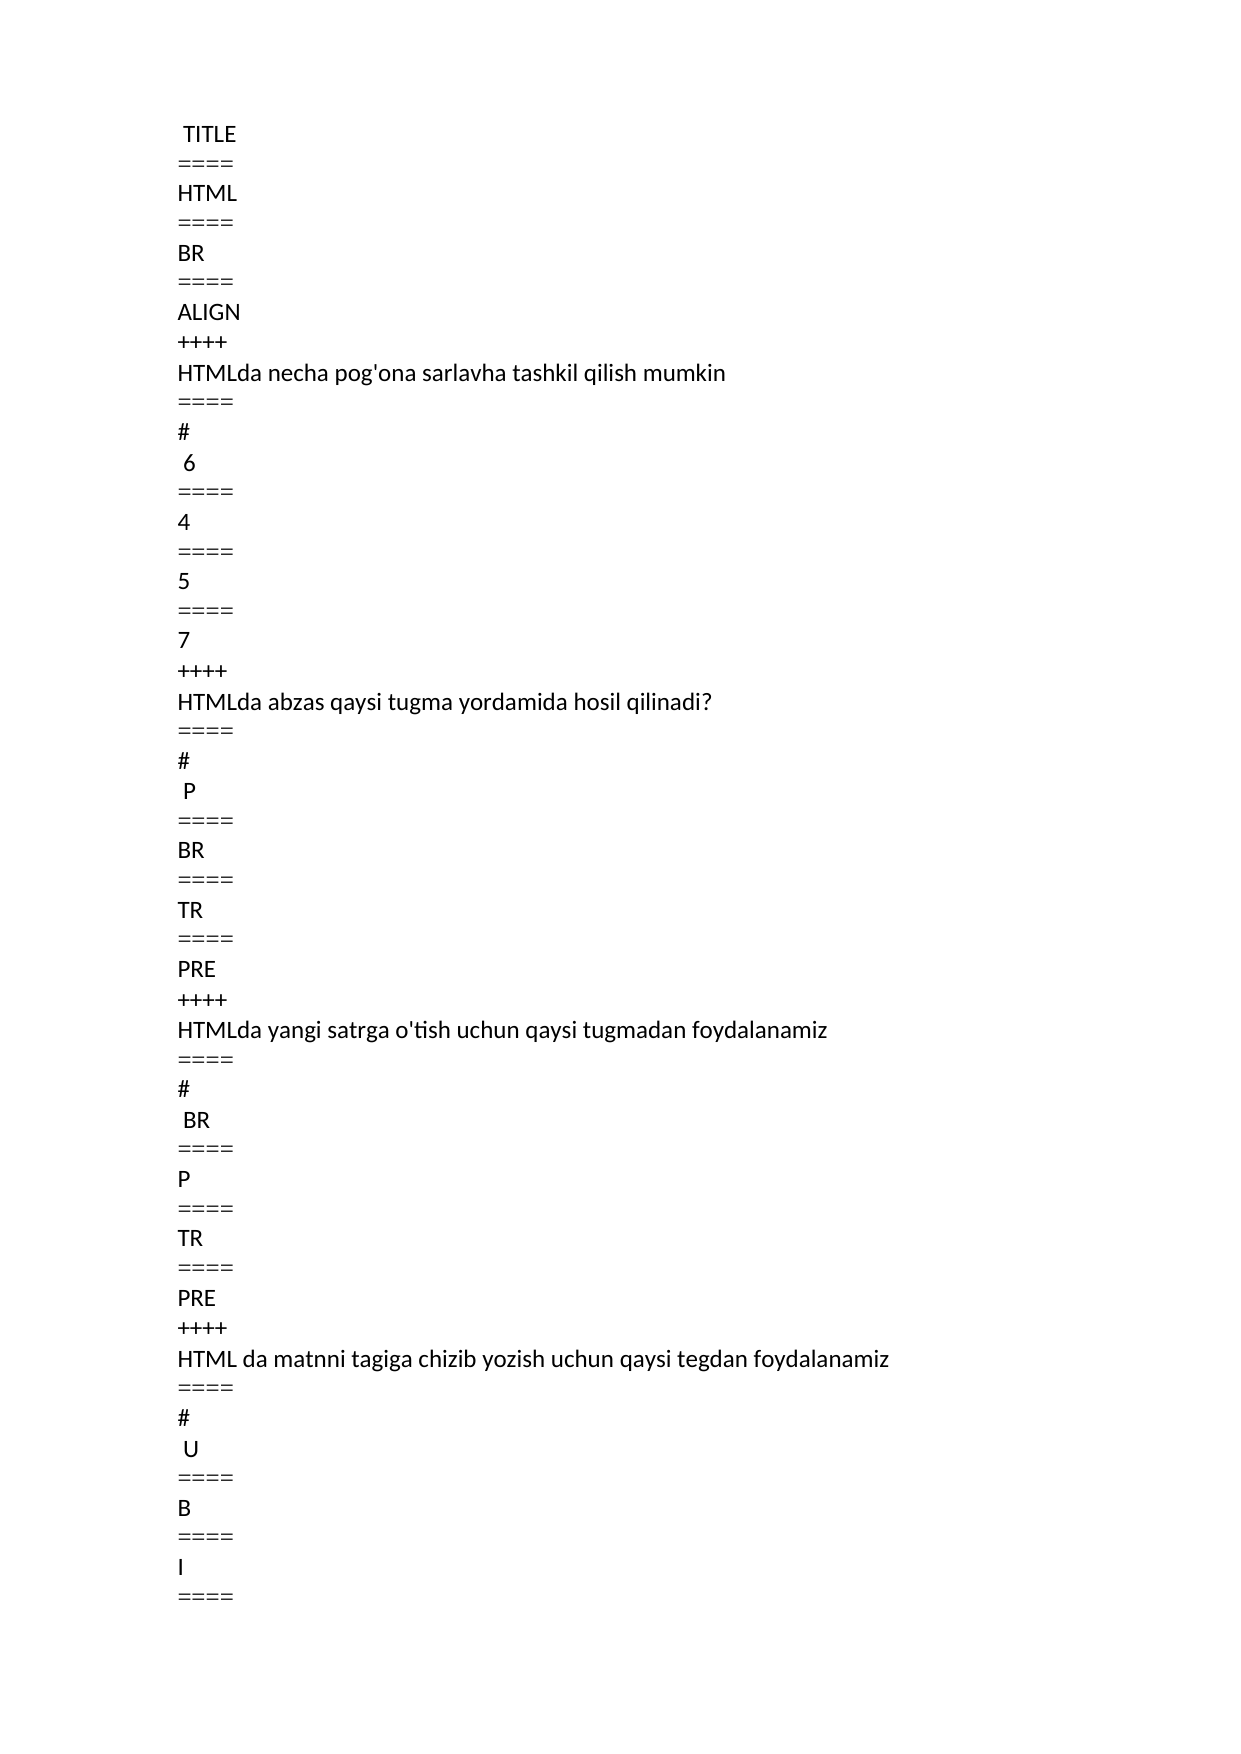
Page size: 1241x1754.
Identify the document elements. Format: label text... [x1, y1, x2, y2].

text 4 [177, 506, 1152, 537]
text ++++ [177, 984, 1152, 1014]
text ==== [177, 596, 1152, 624]
text # [177, 1402, 1152, 1433]
text HTML [177, 177, 1152, 208]
text HTMLda yangi satrga o'tish uchun qaysi tugmadan foydalanamiz [177, 1014, 1152, 1045]
text HTMLda necha pog'ona sarlavha tashkil qilish mumkin [177, 357, 1152, 387]
text ++++ [177, 655, 1152, 686]
text # [177, 1073, 1152, 1104]
text ++++ [177, 1312, 1152, 1343]
text ==== [177, 387, 1152, 416]
text ==== [177, 1194, 1152, 1223]
text TR [177, 894, 1152, 924]
text P [177, 1163, 1152, 1194]
text ==== [177, 537, 1152, 565]
text BR [177, 835, 1152, 865]
text ==== [177, 267, 1152, 296]
text BR [177, 237, 1152, 267]
text 7 [177, 624, 1152, 655]
text ==== [177, 924, 1152, 953]
text ==== [177, 1522, 1152, 1551]
text ==== [177, 1134, 1152, 1163]
text ==== [177, 1045, 1152, 1073]
text ++++ [177, 326, 1152, 357]
text B [177, 1492, 1152, 1522]
text ==== [177, 1253, 1152, 1282]
text U [177, 1433, 1152, 1463]
text HTML da matnni tagiga chizib yozish uchun qaysi tegdan foydalanamiz [177, 1343, 1152, 1373]
text ==== [177, 208, 1152, 237]
text # [177, 745, 1152, 775]
text ==== [177, 716, 1152, 745]
text 6 [177, 447, 1152, 477]
text # [177, 416, 1152, 447]
text ==== [177, 477, 1152, 506]
text HTMLda abzas qaysi tugma yordamida hosil qilinadi? [177, 686, 1152, 716]
text 5 [177, 565, 1152, 596]
text PRE [177, 1282, 1152, 1312]
text I [177, 1551, 1152, 1582]
text ==== [177, 806, 1152, 835]
text ==== [177, 1373, 1152, 1402]
text ALIGN [177, 296, 1152, 326]
text ==== [177, 865, 1152, 894]
text BR [177, 1104, 1152, 1134]
text ==== [177, 149, 1152, 177]
text PRE [177, 953, 1152, 984]
text TR [177, 1223, 1152, 1253]
text ==== [177, 1463, 1152, 1492]
text TITLE [177, 118, 1152, 149]
text P [177, 775, 1152, 806]
text ==== [177, 1582, 1152, 1611]
